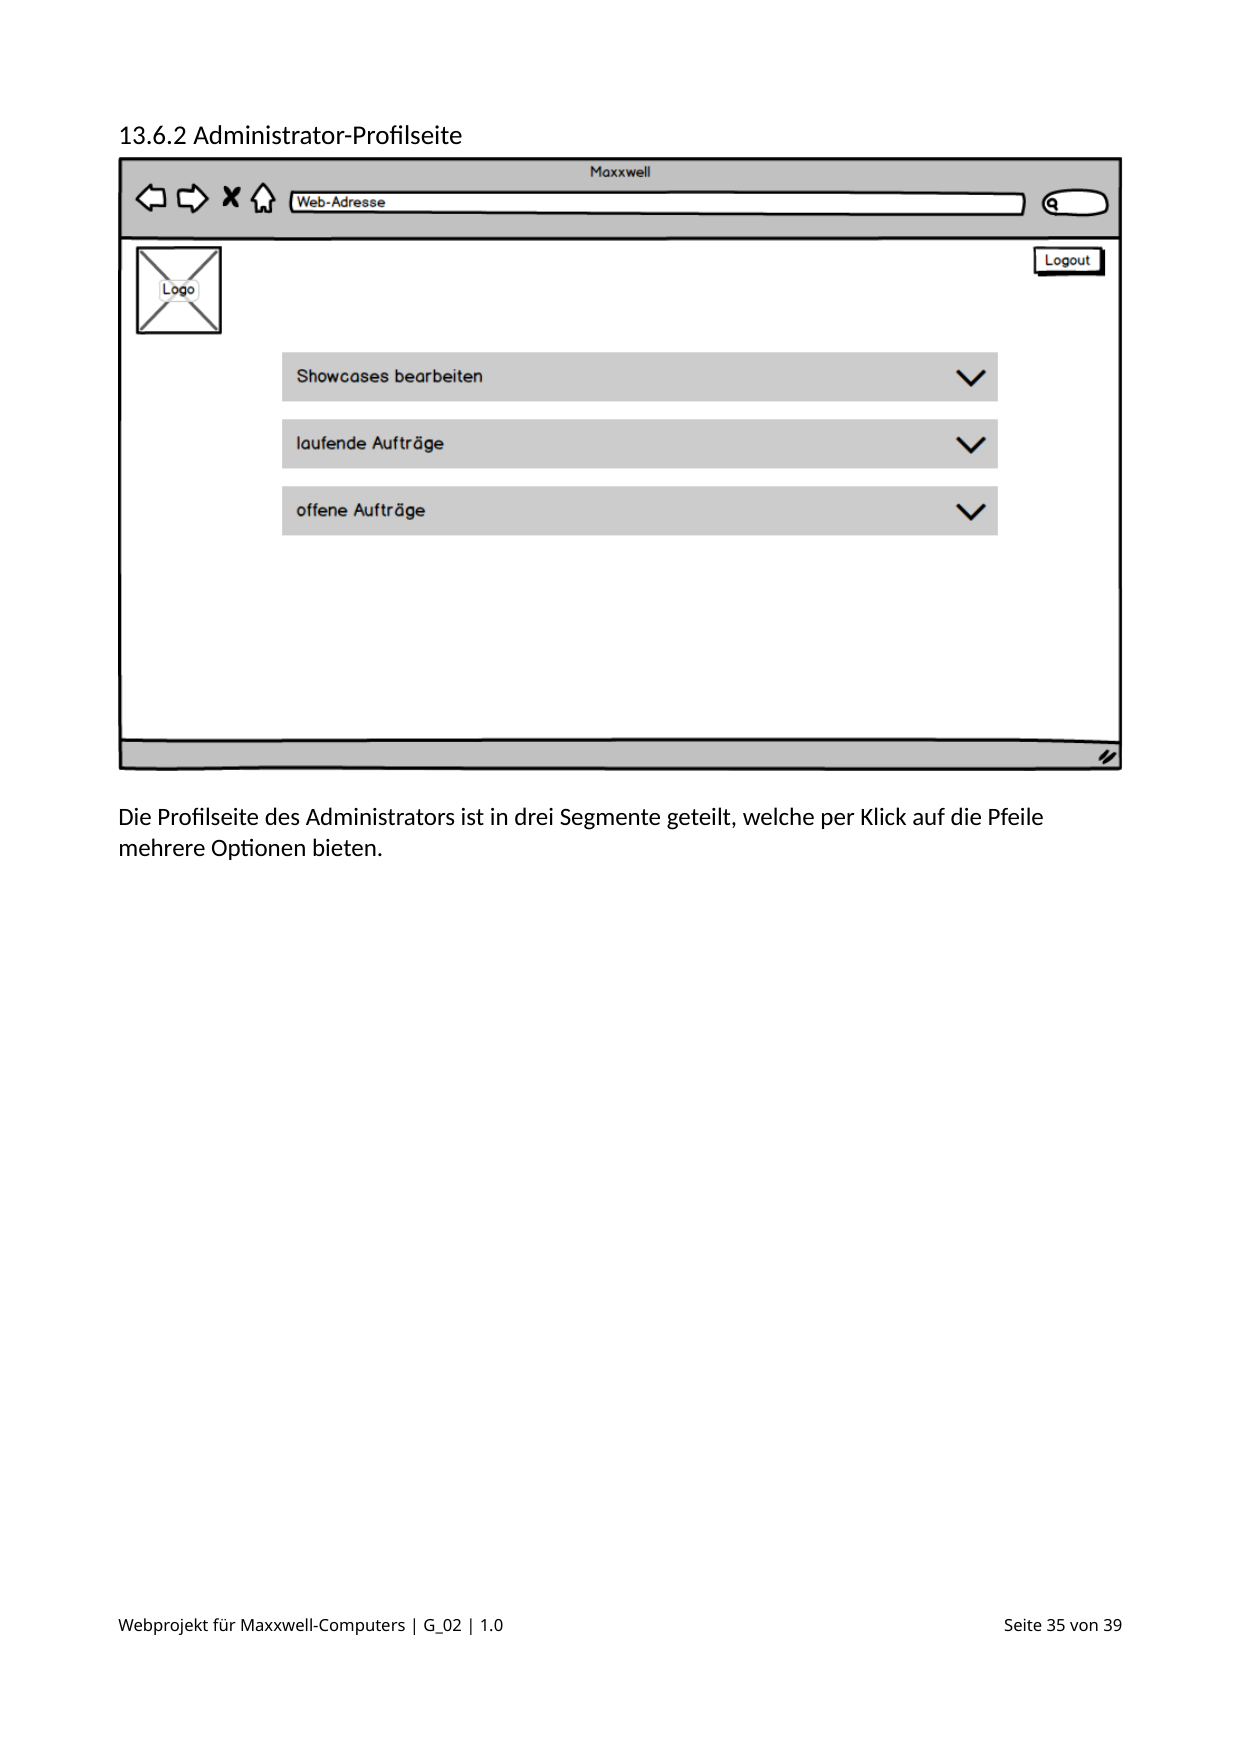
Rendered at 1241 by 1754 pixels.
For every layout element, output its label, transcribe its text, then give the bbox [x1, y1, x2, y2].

text Die Profilseite des Administrators ist in drei Segmente geteilt, welche per Klick auf die Pfeile mehrere Optionen bieten. [118, 801, 1122, 862]
picture [118, 157, 1123, 771]
subtitle Administrator-Profilseite [118, 118, 1122, 151]
